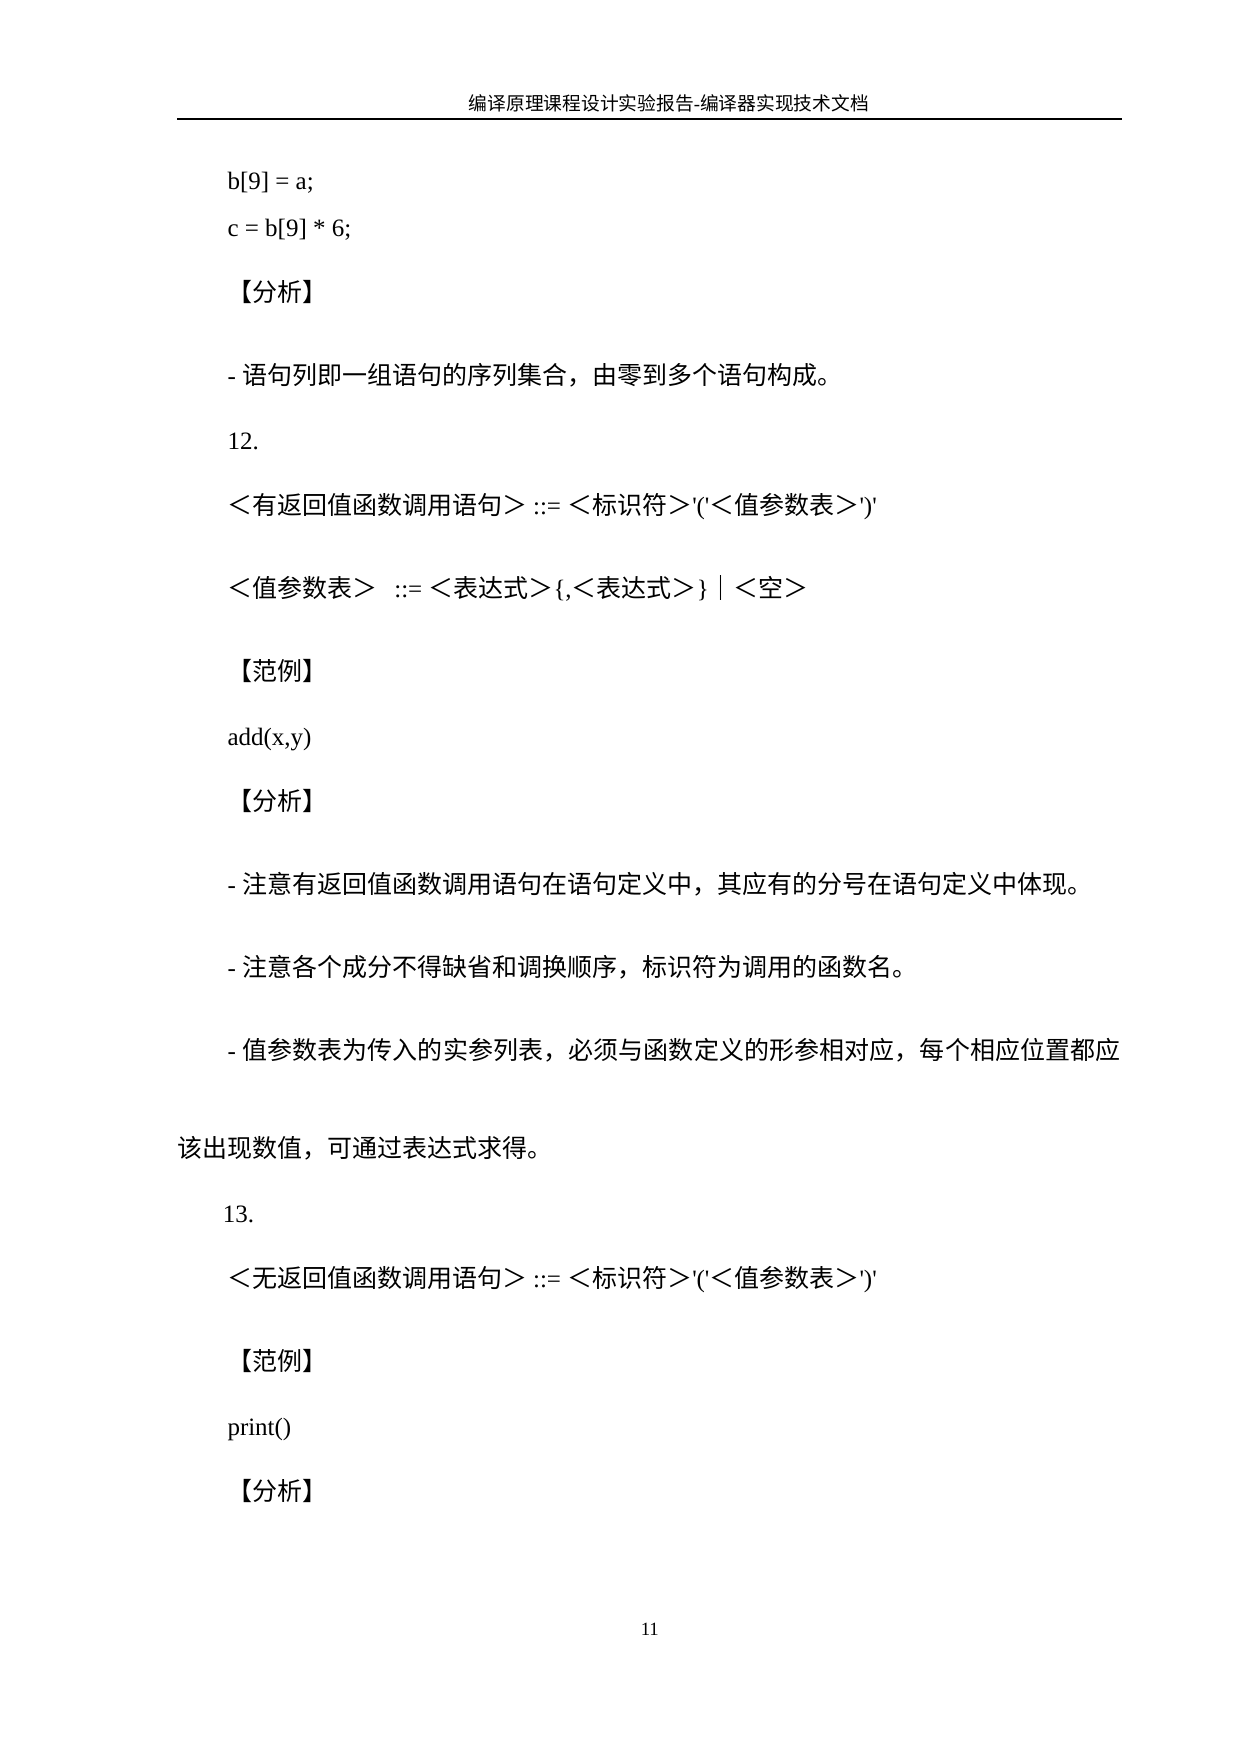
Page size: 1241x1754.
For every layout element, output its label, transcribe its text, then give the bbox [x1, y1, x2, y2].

text add(x,y) [177, 720, 1122, 753]
text ＜值参数表＞ ::= ＜表达式＞{,＜表达式＞}｜＜空＞ [177, 554, 1122, 619]
text b[9] = a; [177, 164, 1122, 196]
text - 语句列即一组语句的序列集合，由零到多个语句构成。 [177, 341, 1122, 406]
text - 注意各个成分不得缺省和调换顺序，标识符为调用的函数名。 [177, 933, 1122, 998]
text 【分析】 [177, 258, 1122, 323]
text 【范例】 [177, 1327, 1122, 1392]
text 【范例】 [177, 637, 1122, 702]
text print() [177, 1410, 1122, 1443]
text 12. [177, 424, 1122, 456]
text 13. [177, 1197, 1122, 1229]
text 【分析】 [177, 767, 1122, 832]
text c = b[9] * 6; [177, 211, 1122, 243]
text ＜有返回值函数调用语句＞ ::= ＜标识符＞'('＜值参数表＞')' [177, 471, 1122, 536]
text 【分析】 [177, 1457, 1122, 1522]
text ＜无返回值函数调用语句＞ ::= ＜标识符＞'('＜值参数表＞')' [177, 1244, 1122, 1309]
text - 值参数表为传入的实参列表，必须与函数定义的形参相对应，每个相应位置都应该出现数值，可通过表达式求得。 [177, 1016, 1122, 1179]
text - 注意有返回值函数调用语句在语句定义中，其应有的分号在语句定义中体现。 [177, 850, 1122, 915]
